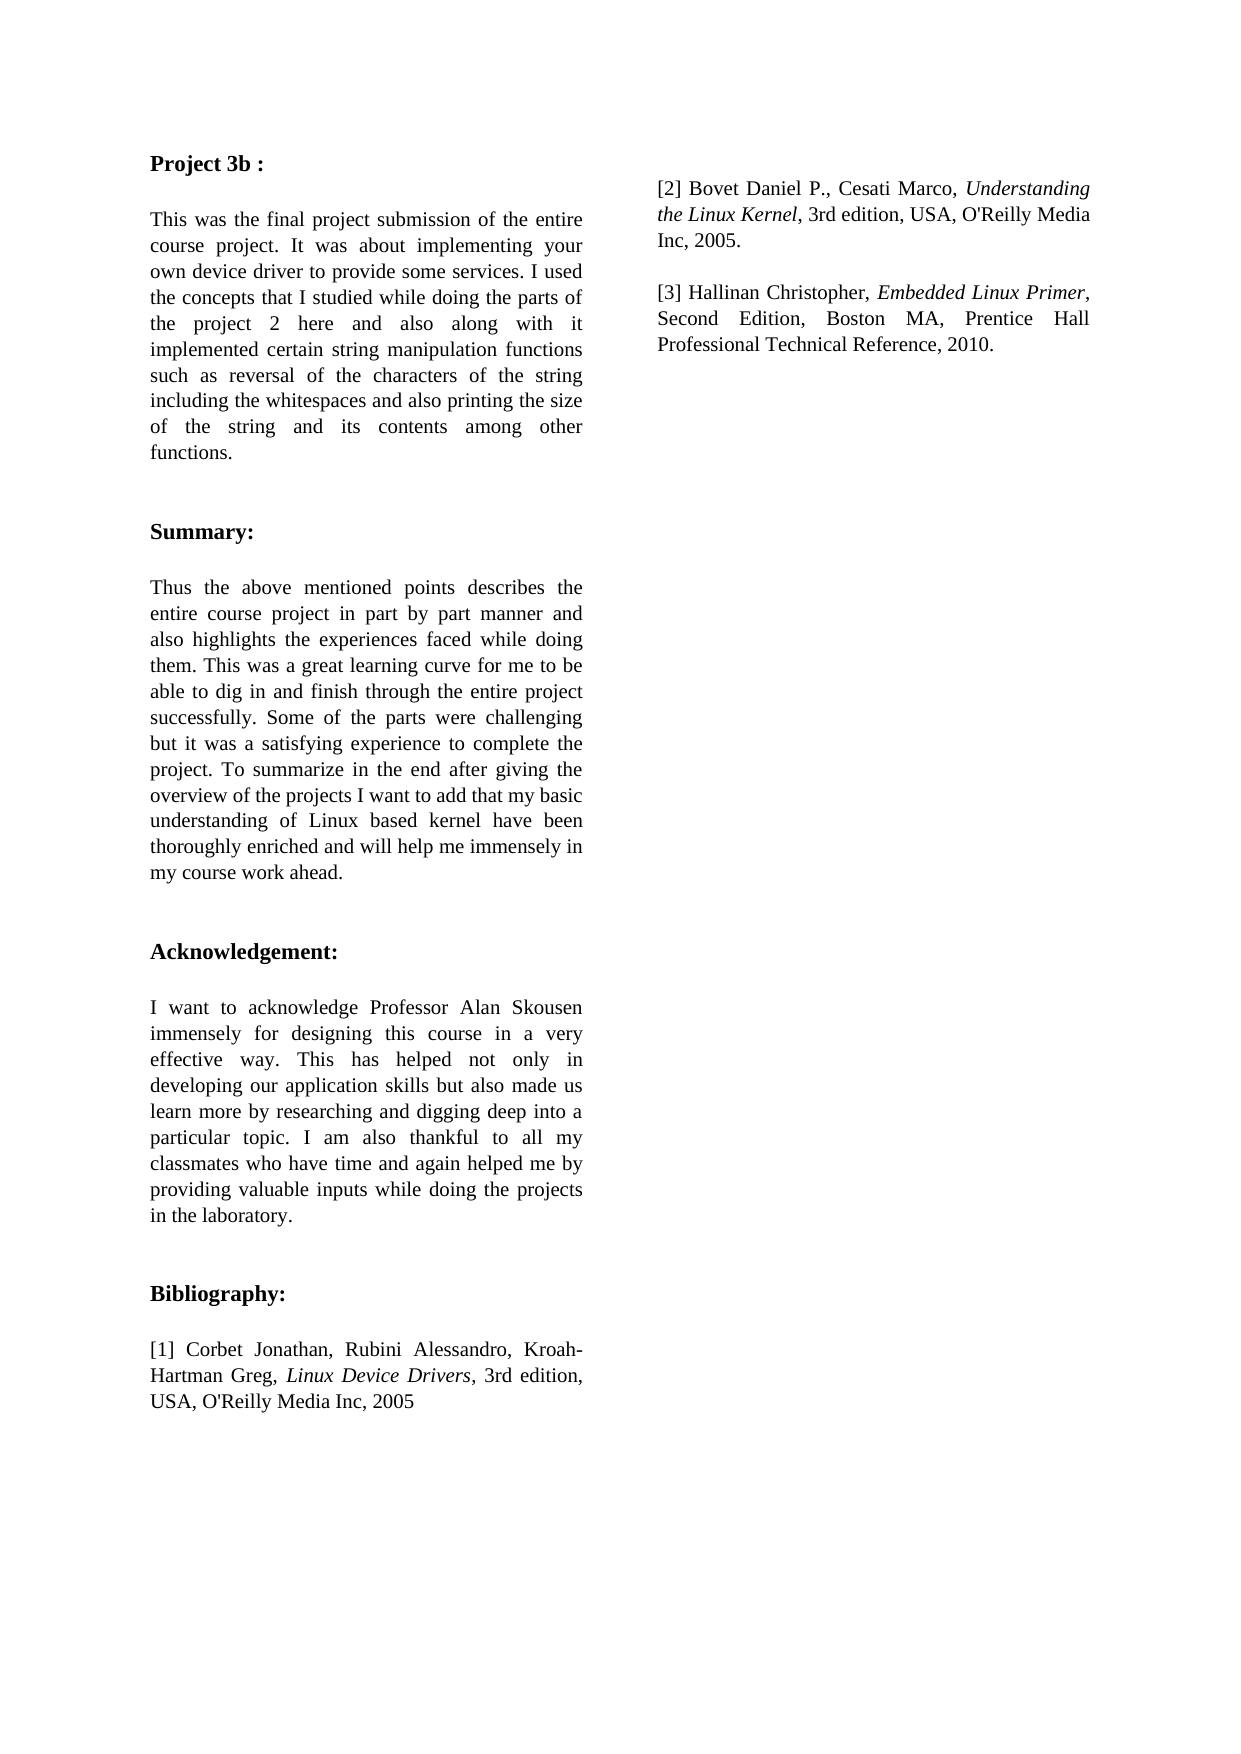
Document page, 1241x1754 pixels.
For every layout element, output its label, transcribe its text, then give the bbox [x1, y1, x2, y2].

text I want to acknowledge Professor Alan Skousen immensely for designing this course in a very effective way. This has helped not only in developing our application skills but also made us learn more by researching and digging deep into a particular topic. I am also thankful to all my classmates who have time and again helped me by providing valuable inputs while doing the projects in the laboratory. [150, 995, 583, 1227]
text [2] Bovet Daniel P., Cesati Marco, Understanding the Linux Kernel, 3rd edition, USA, O'Reilly Media Inc, 2005. [657, 176, 1090, 252]
text Bibliography: [150, 1280, 583, 1307]
text Project 3b : [150, 150, 583, 176]
text Summary: [150, 518, 583, 544]
text This was the final project submission of the entire course project. It was about implementing your own device driver to provide some services. I used the concepts that I studied while doing the parts of the project 2 here and also along with it implemented certain string manipulation functions such as reversal of the characters of the string including the whitespaces and also printing the size of the string and its contents among other functions. [150, 207, 583, 464]
text [1] Corbet Jonathan, Rubini Alessandro, Kroah-Hartman Greg, Linux Device Drivers, 3rd edition, USA, O'Reilly Media Inc, 2005 [150, 1337, 583, 1413]
text [3] Hallinan Christopher, Embedded Linux Primer, Second Edition, Boston MA, Prentice Hall Professional Technical Reference, 2010. [657, 280, 1090, 356]
text Acknowledgement: [150, 938, 583, 964]
text Thus the above mentioned points describes the entire course project in part by part manner and also highlights the experiences faced while doing them. This was a great learning curve for me to be able to dig in and finish through the entire project successfully. Some of the parts were challenging but it was a satisfying experience to complete the project. To summarize in the end after giving the overview of the projects I want to add that my basic understanding of Linux based kernel have been thoroughly enriched and will help me immensely in my course work ahead. [150, 575, 583, 884]
